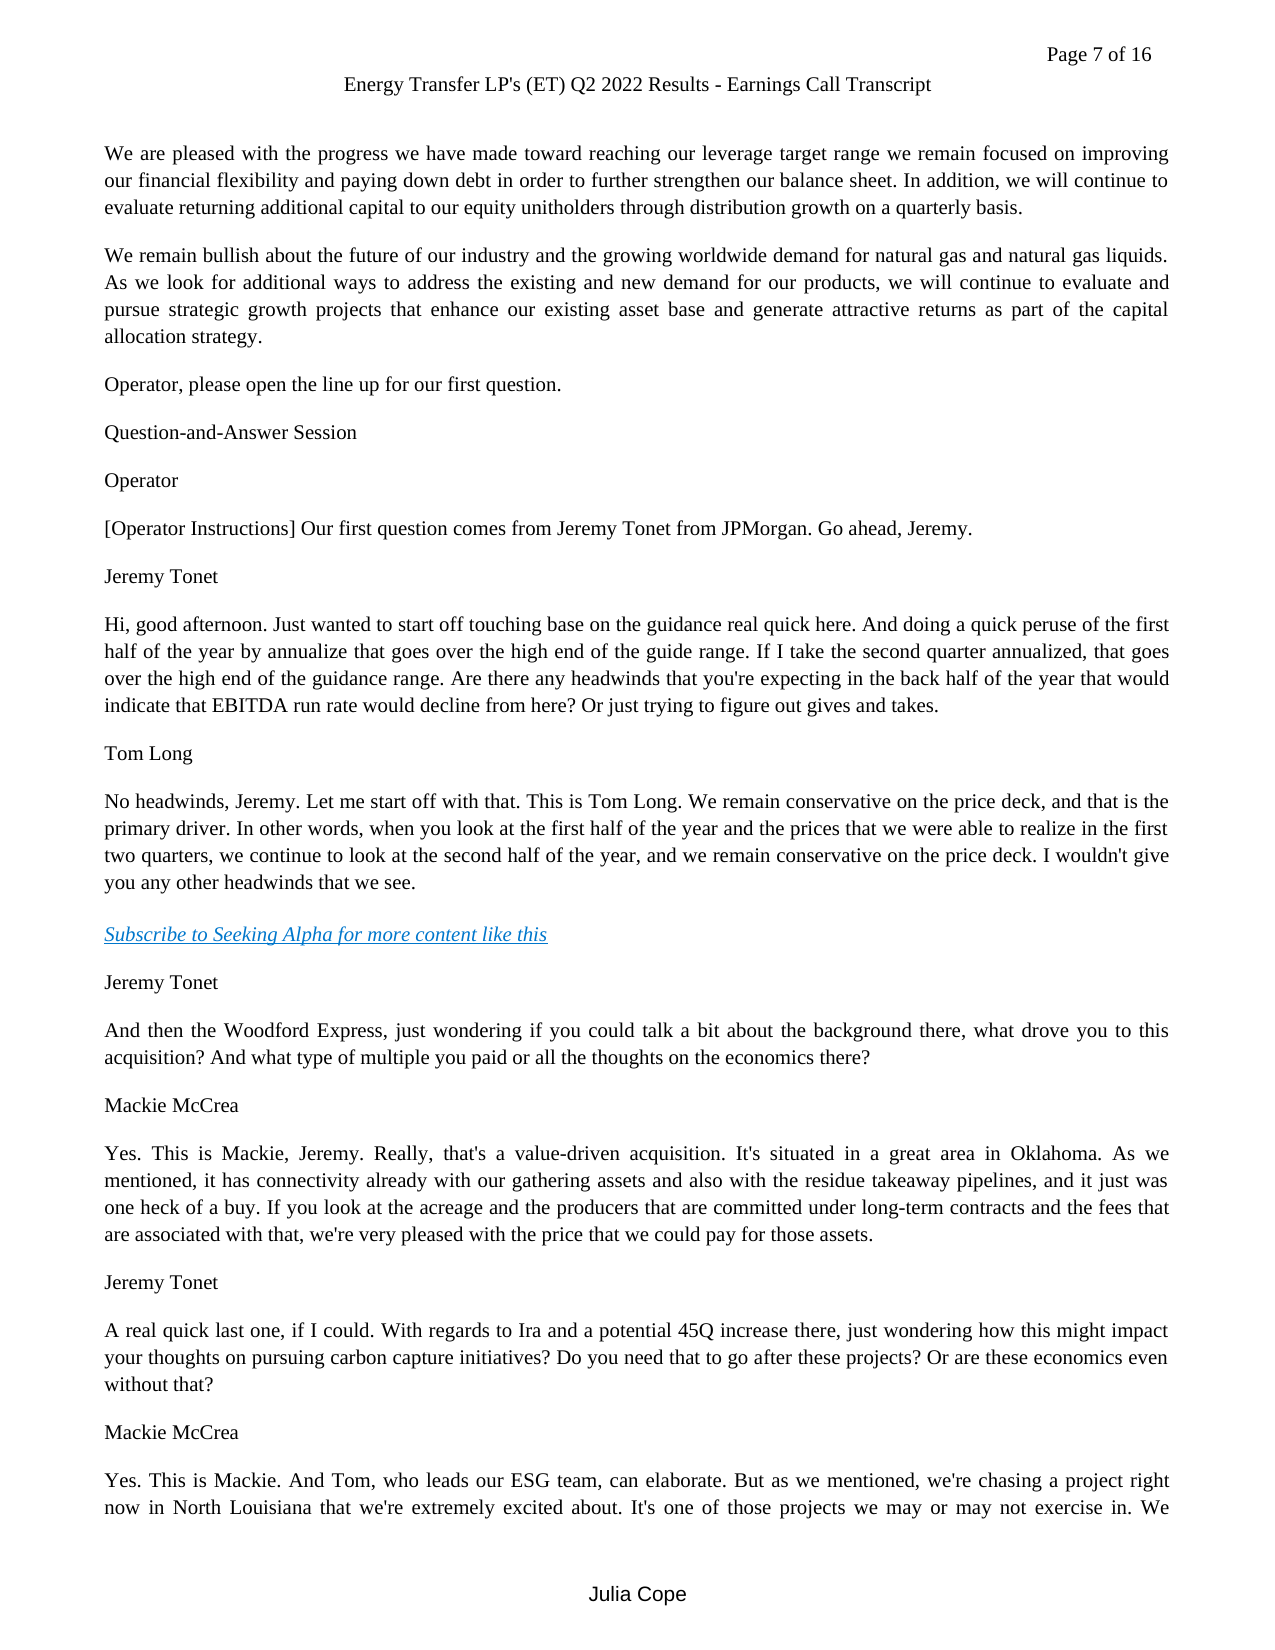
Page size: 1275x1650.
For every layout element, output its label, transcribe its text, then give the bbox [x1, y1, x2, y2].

text A real quick last one, if I could. With regards to Ira and a potential 45Q increase there, just wondering how this might impact your thoughts on pursuing carbon capture initiatives? Do you need that to go after these projects? Or are these economics even without that? [104, 1315, 1171, 1396]
text Yes. This is Mackie, Jeremy. Really, that's a value-driven acquisition. It's situated in a great area in Oklahoma. As we mentioned, it has connectivity already with our gathering assets and also with the residue takeaway pipelines, and it just was one heck of a buy. If you look at the acreage and the producers that are committed under long-term contracts and the fees that are associated with that, we're very pleased with the price that we could pay for those assets. [104, 1138, 1171, 1246]
text No headwinds, Jeremy. Let me start off with that. This is Tom Long. We remain conservative on the price deck, and that is the primary driver. In other words, when you look at the first half of the year and the prices that we were able to realize in the first two quarters, we continue to look at the second half of the year, and we remain conservative on the price deck. I wouldn't give you any other headwinds that we see. [104, 786, 1171, 894]
text We are pleased with the progress we have made toward reaching our leverage target range we remain focused on improving our financial flexibility and paying down debt in order to further strengthen our balance sheet. In addition, we will continue to evaluate returning additional capital to our equity unitholders through distribution growth on a quarterly basis. [104, 138, 1171, 219]
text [104, 1465, 1171, 1519]
text Jeremy Tonet [104, 561, 1171, 588]
text Operator, please open the line up for our first question. [104, 369, 1171, 396]
text Question-and-Answer Session [104, 417, 1171, 444]
text And then the Woodford Express, just wondering if you could talk a bit about the background there, what drove you to this acquisition? And what type of multiple you paid or all the thoughts on the economics there? [104, 1015, 1171, 1069]
text Jeremy Tonet [104, 1267, 1171, 1294]
text Jeremy Tonet [104, 967, 1171, 994]
text Operator [104, 465, 1171, 492]
text Mackie McCrea [104, 1417, 1171, 1444]
text Hi, good afternoon. Just wanted to start off touching base on the guidance real quick here. And doing a quick peruse of the first half of the year by annualize that goes over the high end of the guide range. If I take the second quarter annualized, that goes over the high end of the guidance range. Are there any headwinds that you're expecting in the back half of the year that would indicate that EBITDA run rate would decline from here? Or just trying to figure out gives and takes. [104, 608, 1171, 717]
text Subscribe to Seeking Alpha for more content like this [104, 919, 1171, 946]
text Tom Long [104, 738, 1171, 765]
text Mackie McCrea [104, 1090, 1171, 1117]
text [Operator Instructions] Our first question comes from Jeremy Tonet from JPMorgan. Go ahead, Jeremy. [104, 513, 1171, 540]
text We remain bullish about the future of our industry and the growing worldwide demand for natural gas and natural gas liquids. As we look for additional ways to address the existing and new demand for our products, we will continue to evaluate and pursue strategic growth projects that enhance our existing asset base and generate attractive returns as part of the capital allocation strategy. [104, 240, 1171, 348]
